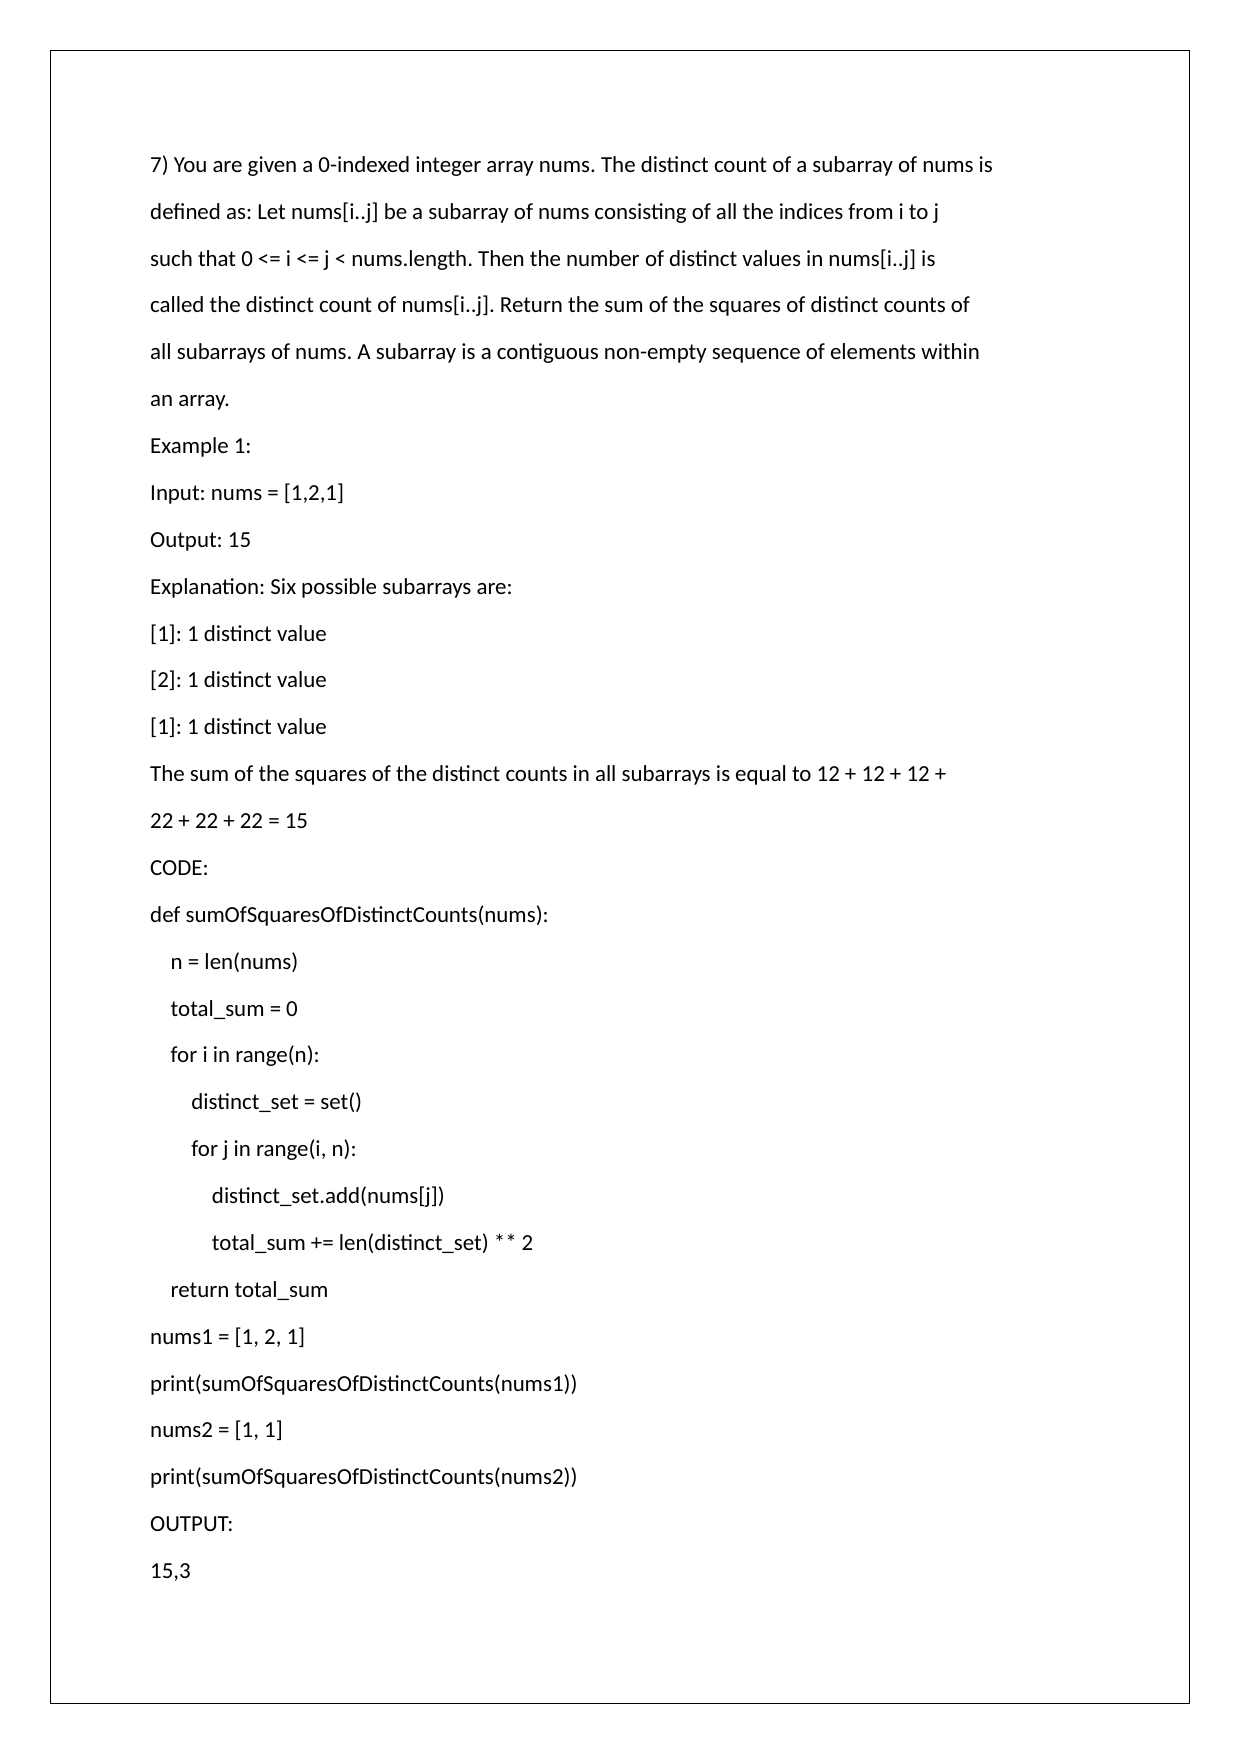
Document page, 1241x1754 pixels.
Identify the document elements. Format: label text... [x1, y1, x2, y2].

text total_sum += len(distinct_set) ** 2 [150, 1228, 1090, 1256]
text distinct_set = set() [150, 1087, 1090, 1116]
text 7) You are given a 0-indexed integer array nums. The distinct count of a subarray of nums is [150, 150, 1090, 178]
text n = len(nums) [150, 947, 1090, 975]
text an array. [150, 384, 1090, 412]
text CODE: [150, 853, 1090, 881]
text such that 0 <= i <= j < nums.length. Then the number of distinct values in nums[i..j] is [150, 244, 1090, 272]
text print(sumOfSquaresOfDistinctCounts(nums2)) [150, 1462, 1090, 1491]
text Output: 15 [150, 525, 1090, 553]
text 15,3 [150, 1556, 1090, 1584]
text for i in range(n): [150, 1041, 1090, 1069]
text OUTPUT: [150, 1509, 1090, 1537]
text def sumOfSquaresOfDistinctCounts(nums): [150, 900, 1090, 928]
text defined as: Let nums[i..j] be a subarray of nums consisting of all the indices from i to j [150, 197, 1090, 225]
text Explanation: Six possible subarrays are: [150, 572, 1090, 600]
text nums2 = [1, 1] [150, 1416, 1090, 1444]
text Input: nums = [1,2,1] [150, 478, 1090, 506]
text distinct_set.add(nums[j]) [150, 1181, 1090, 1209]
text The sum of the squares of the distinct counts in all subarrays is equal to 12 + 12 + 12 + [150, 759, 1090, 787]
text return total_sum [150, 1275, 1090, 1303]
text 22 + 22 + 22 = 15 [150, 806, 1090, 834]
text for j in range(i, n): [150, 1134, 1090, 1162]
text Example 1: [150, 431, 1090, 459]
text [1]: 1 distinct value [150, 619, 1090, 647]
text all subarrays of nums. A subarray is a contiguous non-empty sequence of elements within [150, 337, 1090, 366]
text [1]: 1 distinct value [150, 712, 1090, 741]
text [2]: 1 distinct value [150, 666, 1090, 694]
text nums1 = [1, 2, 1] [150, 1322, 1090, 1350]
text called the distinct count of nums[i..j]. Return the sum of the squares of distinct counts of [150, 291, 1090, 319]
text total_sum = 0 [150, 994, 1090, 1022]
text print(sumOfSquaresOfDistinctCounts(nums1)) [150, 1369, 1090, 1397]
